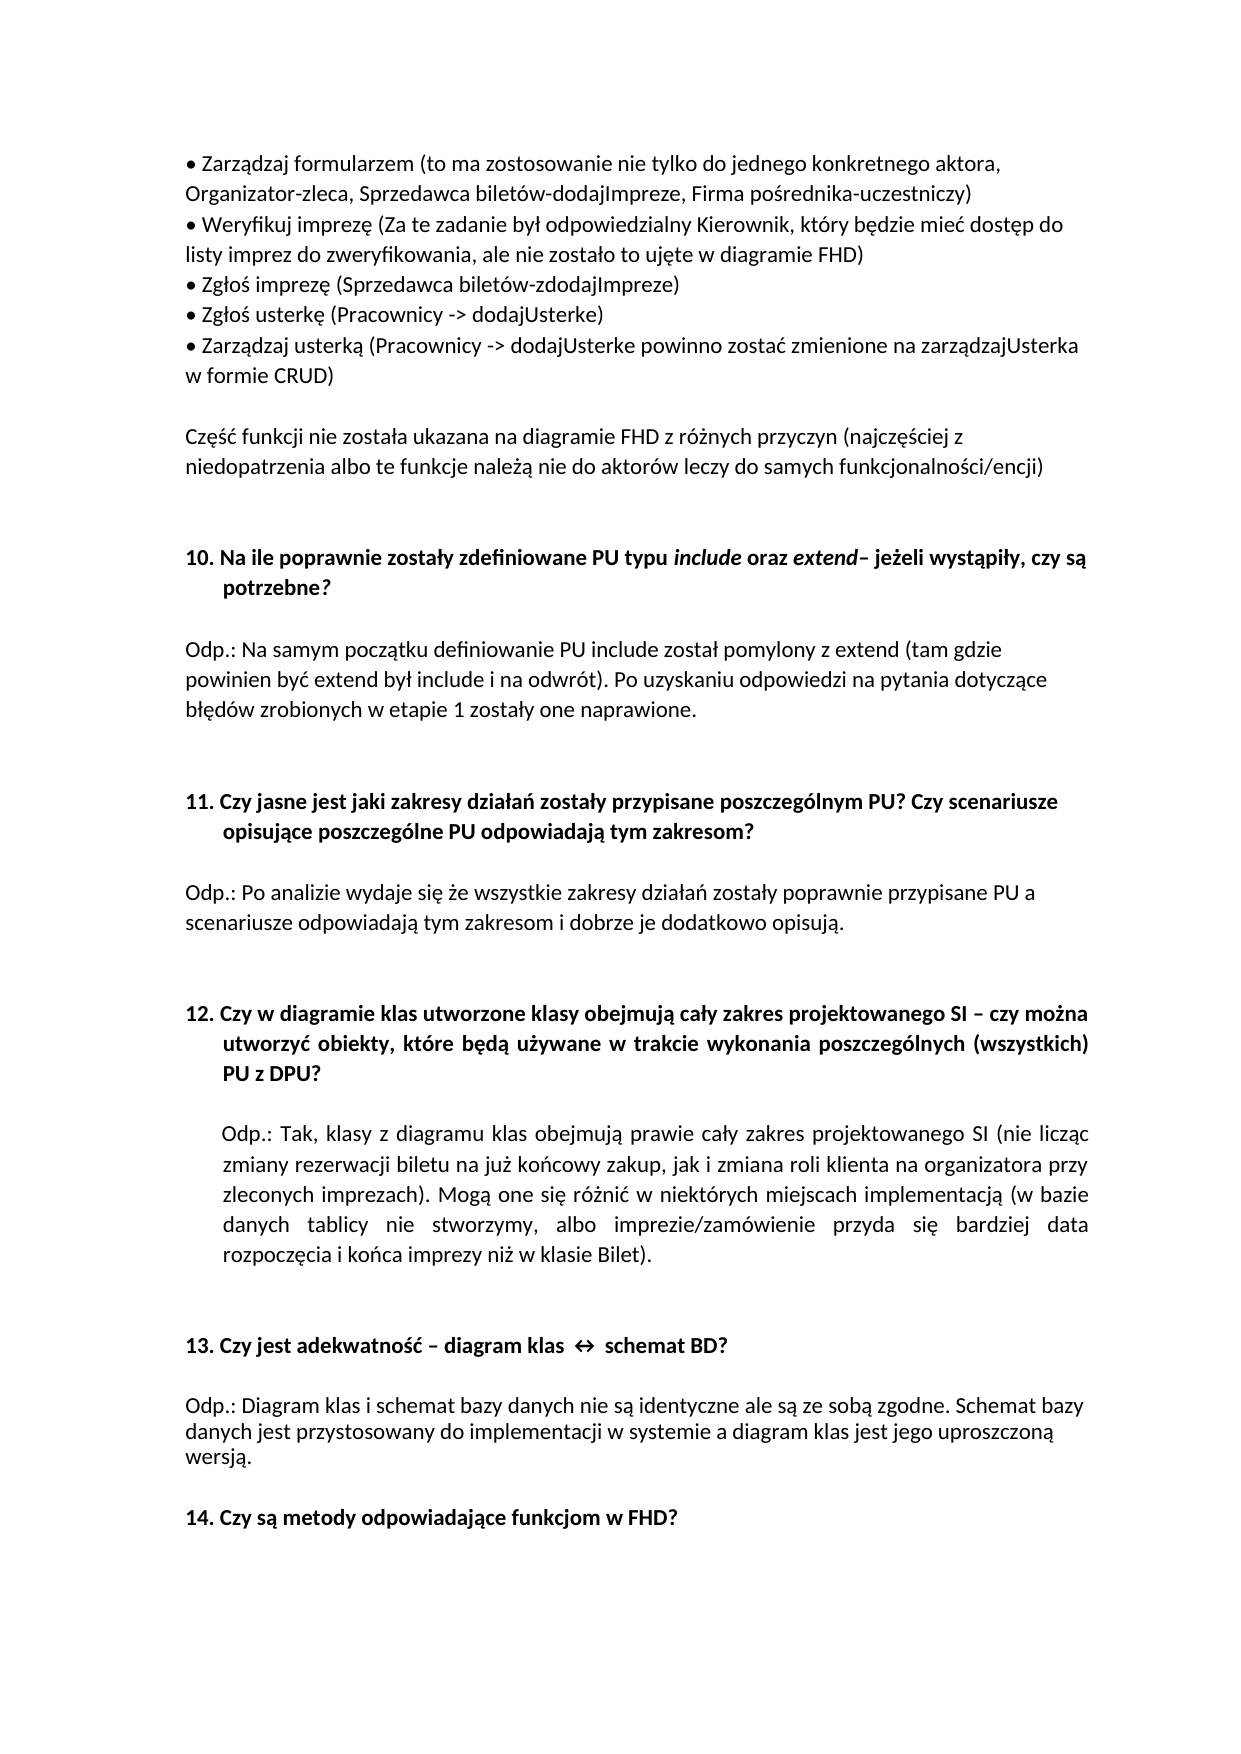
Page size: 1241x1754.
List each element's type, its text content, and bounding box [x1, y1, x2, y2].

text Odp.: Tak, klasy z diagramu klas obejmują prawie cały zakres projektowanego SI (nie licząc zmiany rezerwacji biletu na już końcowy zakup, jak i zmiana roli klienta na organizatora przy zleconych imprezach). Mogą one się różnić w niektórych miejscach implementacją (w bazie danych tablicy nie stworzymy, albo imprezie/zamówienie przyda się bardziej data rozpoczęcia i końca imprezy niż w klasie Bilet). [221, 1118, 1090, 1269]
text 11. Czy jasne jest jaki zakresy działań zostały przypisane poszczególnym PU? Czy scenariusze opisujące poszczególne PU odpowiadają tym zakresom? [185, 785, 1093, 846]
text • Zarządzaj formularzem (to ma zostosowanie nie tylko do jednego konkretnego aktora, Organizator-zleca, Sprzedawca biletów-dodajImpreze, Firma pośrednika-uczestniczy) [185, 148, 1093, 208]
text 13. Czy jest adekwatność – diagram klas ↔ schemat BD? [185, 1334, 1093, 1359]
text • Zarządzaj usterką (Pracownicy -> dodajUsterke powinno zostać zmienione na zarządzajUsterka w formie CRUD) [185, 329, 1093, 389]
text Odp.: Po analizie wydaje się że wszystkie zakresy działań zostały poprawnie przypisane PU a scenariusze odpowiadają tym zakresom i dobrze je dodatkowo opisują. [185, 876, 1093, 936]
text 14. Czy są metody odpowiadające funkcjom w FHD? [185, 1505, 1093, 1531]
text • Weryfikuj imprezę (Za te zadanie był odpowiedzialny Kierownik, który będzie mieć dostęp do listy imprez do zweryfikowania, ale nie zostało to ujęte w diagramie FHD) [185, 208, 1093, 268]
text Odp.: Na samym początku definiowanie PU include został pomylony z extend (tam gdzie powinien być extend był include i na odwrót). Po uzyskaniu odpowiedzi na pytania dotyczące błędów zrobionych w etapie 1 zostały one naprawione. [185, 633, 1093, 724]
text 10. Na ile poprawnie zostały zdefiniowane PU typu include oraz extend– jeżeli wystąpiły, czy są potrzebne? [185, 541, 1093, 602]
text • Zgłoś usterkę (Pracownicy -> dodajUsterke) [185, 299, 1093, 329]
text 12. Czy w diagramie klas utworzone klasy obejmują cały zakres projektowanego SI – czy można utworzyć obiekty, które będą używane w trakcie wykonania poszczególnych (wszystkich) PU z DPU? [185, 997, 1090, 1087]
text Część funkcji nie została ukazana na diagramie FHD z różnych przyczyn (najczęściej z niedopatrzenia albo te funkcje należą nie do aktorów leczy do samych funkcjonalności/encji) [185, 420, 1093, 480]
text • Zgłoś imprezę (Sprzedawca biletów-zdodajImpreze) [185, 268, 1093, 298]
text Odp.: Diagram klas i schemat bazy danych nie są identyczne ale są ze sobą zgodne. Schemat bazy danych jest przystosowany do implementacji w systemie a diagram klas jest jego uproszczoną wersją. [185, 1394, 1093, 1470]
